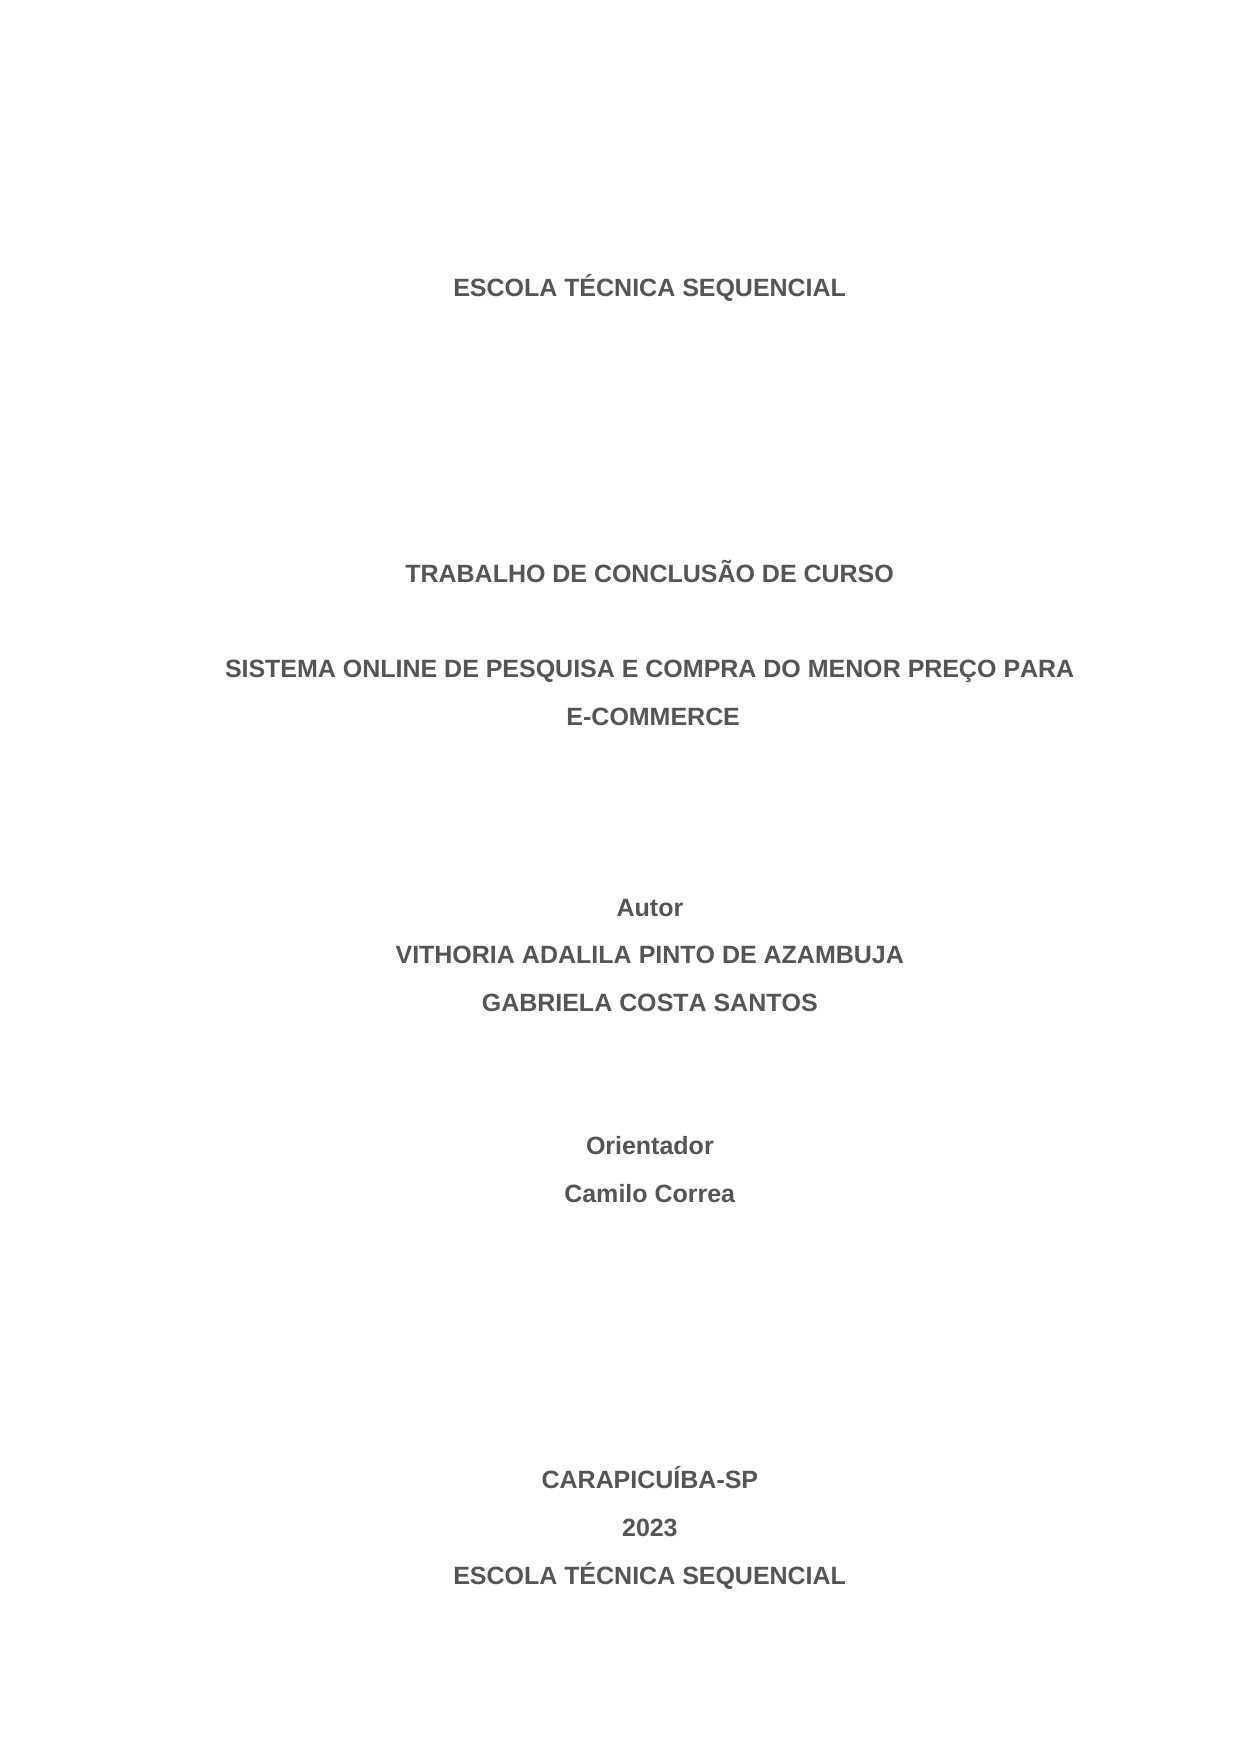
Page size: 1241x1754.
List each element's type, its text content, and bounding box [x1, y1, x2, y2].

text ESCOLA TÉCNICA SEQUENCIAL [177, 1561, 1122, 1589]
text GABRIELA COSTA SANTOS [177, 988, 1122, 1017]
text CARAPICUÍBA-SP [177, 1465, 1122, 1494]
text Autor [177, 893, 1122, 922]
text Camilo Correa [177, 1179, 1122, 1208]
text Orientador [177, 1131, 1122, 1160]
text VITHORIA ADALILA PINTO DE AZAMBUJA [177, 941, 1122, 969]
text ESCOLA TÉCNICA SEQUENCIAL [177, 273, 1122, 301]
text TRABALHO DE CONCLUSÃO DE CURSO [177, 559, 1122, 588]
text 2023 [177, 1513, 1122, 1542]
text SISTEMA ONLINE DE PESQUISA E COMPRA DO MENOR PREÇO PARA [177, 654, 1122, 683]
text E-COMMERCE [177, 702, 1122, 731]
